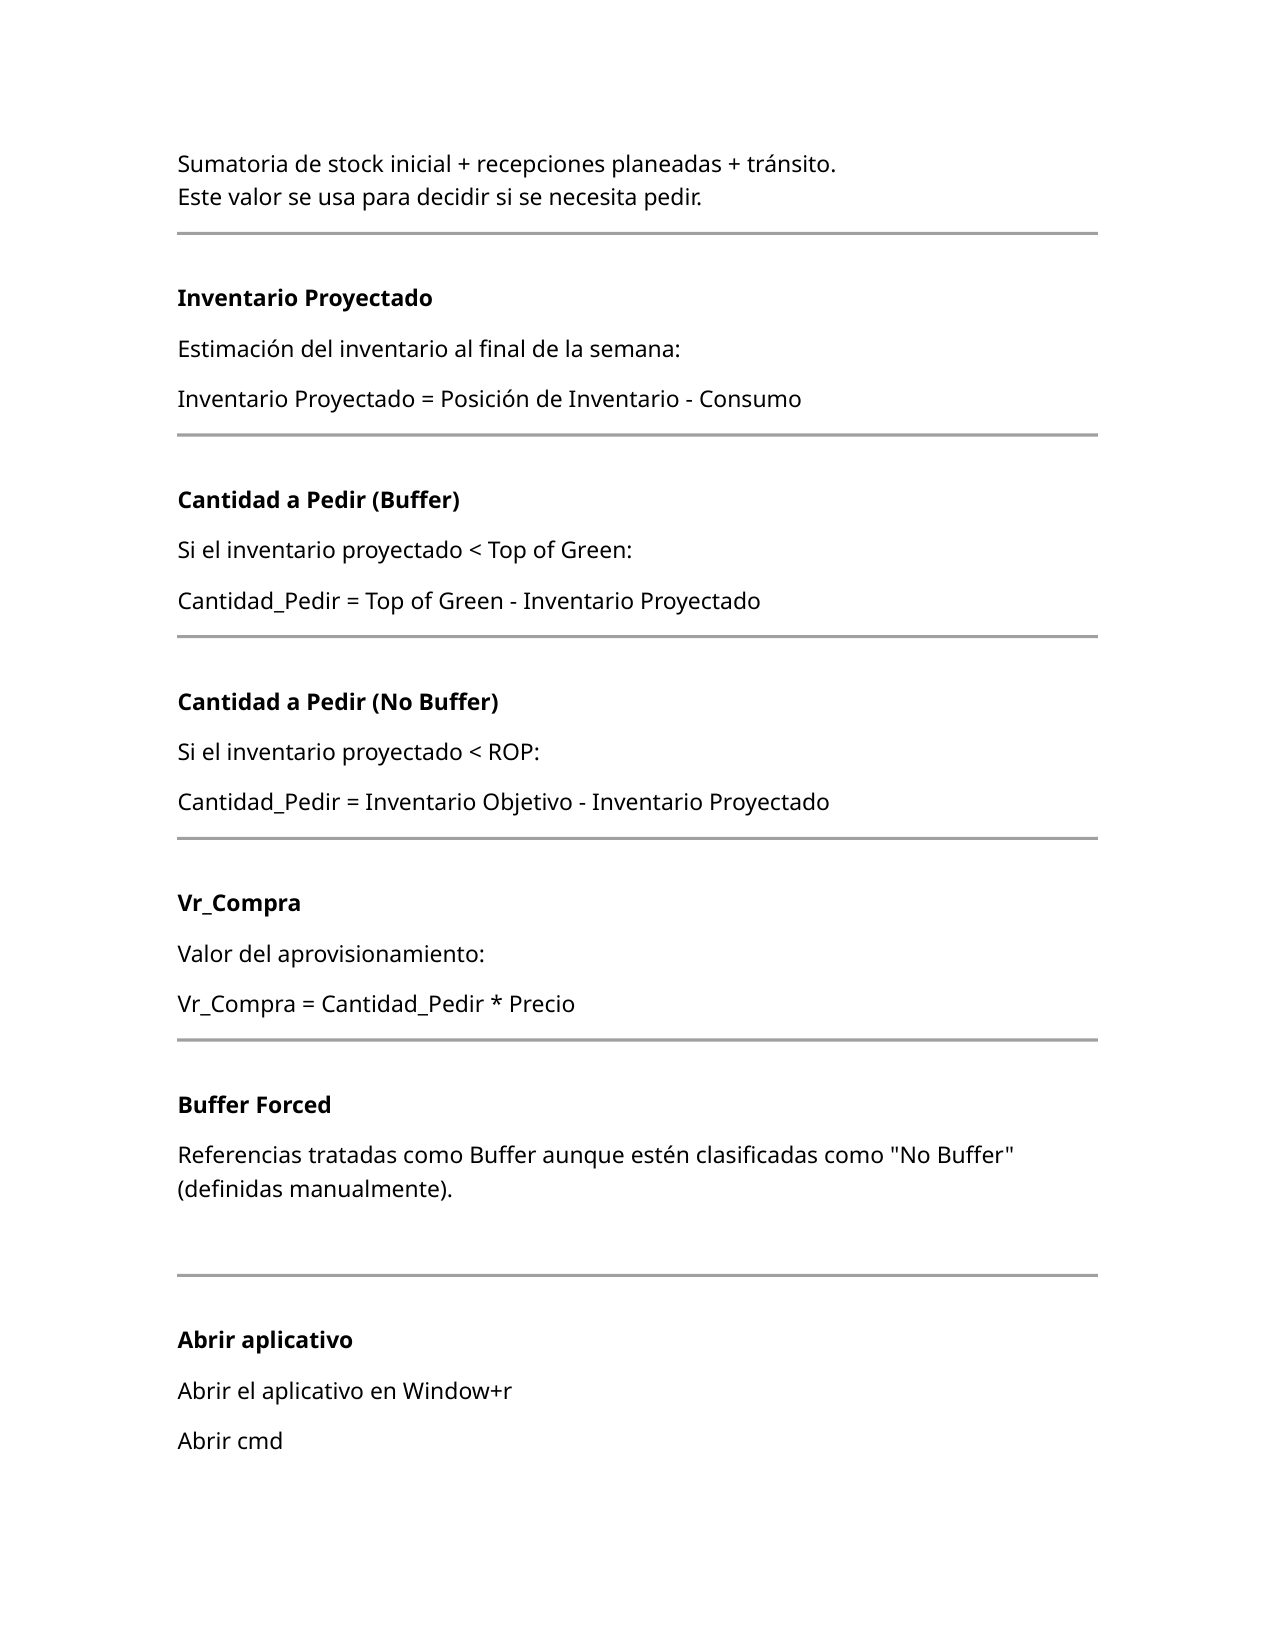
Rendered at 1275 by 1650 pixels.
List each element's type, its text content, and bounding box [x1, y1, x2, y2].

text Cantidad a Pedir (Buffer) [177, 484, 1098, 515]
text Valor del aprovisionamiento: [177, 938, 1098, 969]
text Abrir aplicativo [177, 1324, 1098, 1356]
text Sumatoria de stock inicial + recepciones planeadas + tránsito. Este valor se usa para decidir si se necesita pedir. [177, 148, 1098, 213]
text Cantidad_Pedir = Top of Green - Inventario Proyectado [177, 585, 1098, 616]
text Abrir cmd [177, 1425, 1098, 1456]
text Inventario Proyectado [177, 282, 1098, 313]
text Abrir el aplicativo en Window+r [177, 1375, 1098, 1406]
text Referencias tratadas como Buffer aunque estén clasificadas como "No Buffer" (definidas manualmente). [177, 1139, 1098, 1204]
text Si el inventario proyectado < ROP: [177, 736, 1098, 767]
text Buffer Forced [177, 1089, 1098, 1120]
text Cantidad_Pedir = Inventario Objetivo - Inventario Proyectado [177, 786, 1098, 818]
text Vr_Compra = Cantidad_Pedir * Precio [177, 988, 1098, 1019]
text Estimación del inventario al final de la semana: [177, 333, 1098, 364]
text Cantidad a Pedir (No Buffer) [177, 686, 1098, 717]
text Vr_Compra [177, 887, 1098, 918]
text Inventario Proyectado = Posición de Inventario - Consumo [177, 383, 1098, 414]
text Si el inventario proyectado < Top of Green: [177, 534, 1098, 566]
